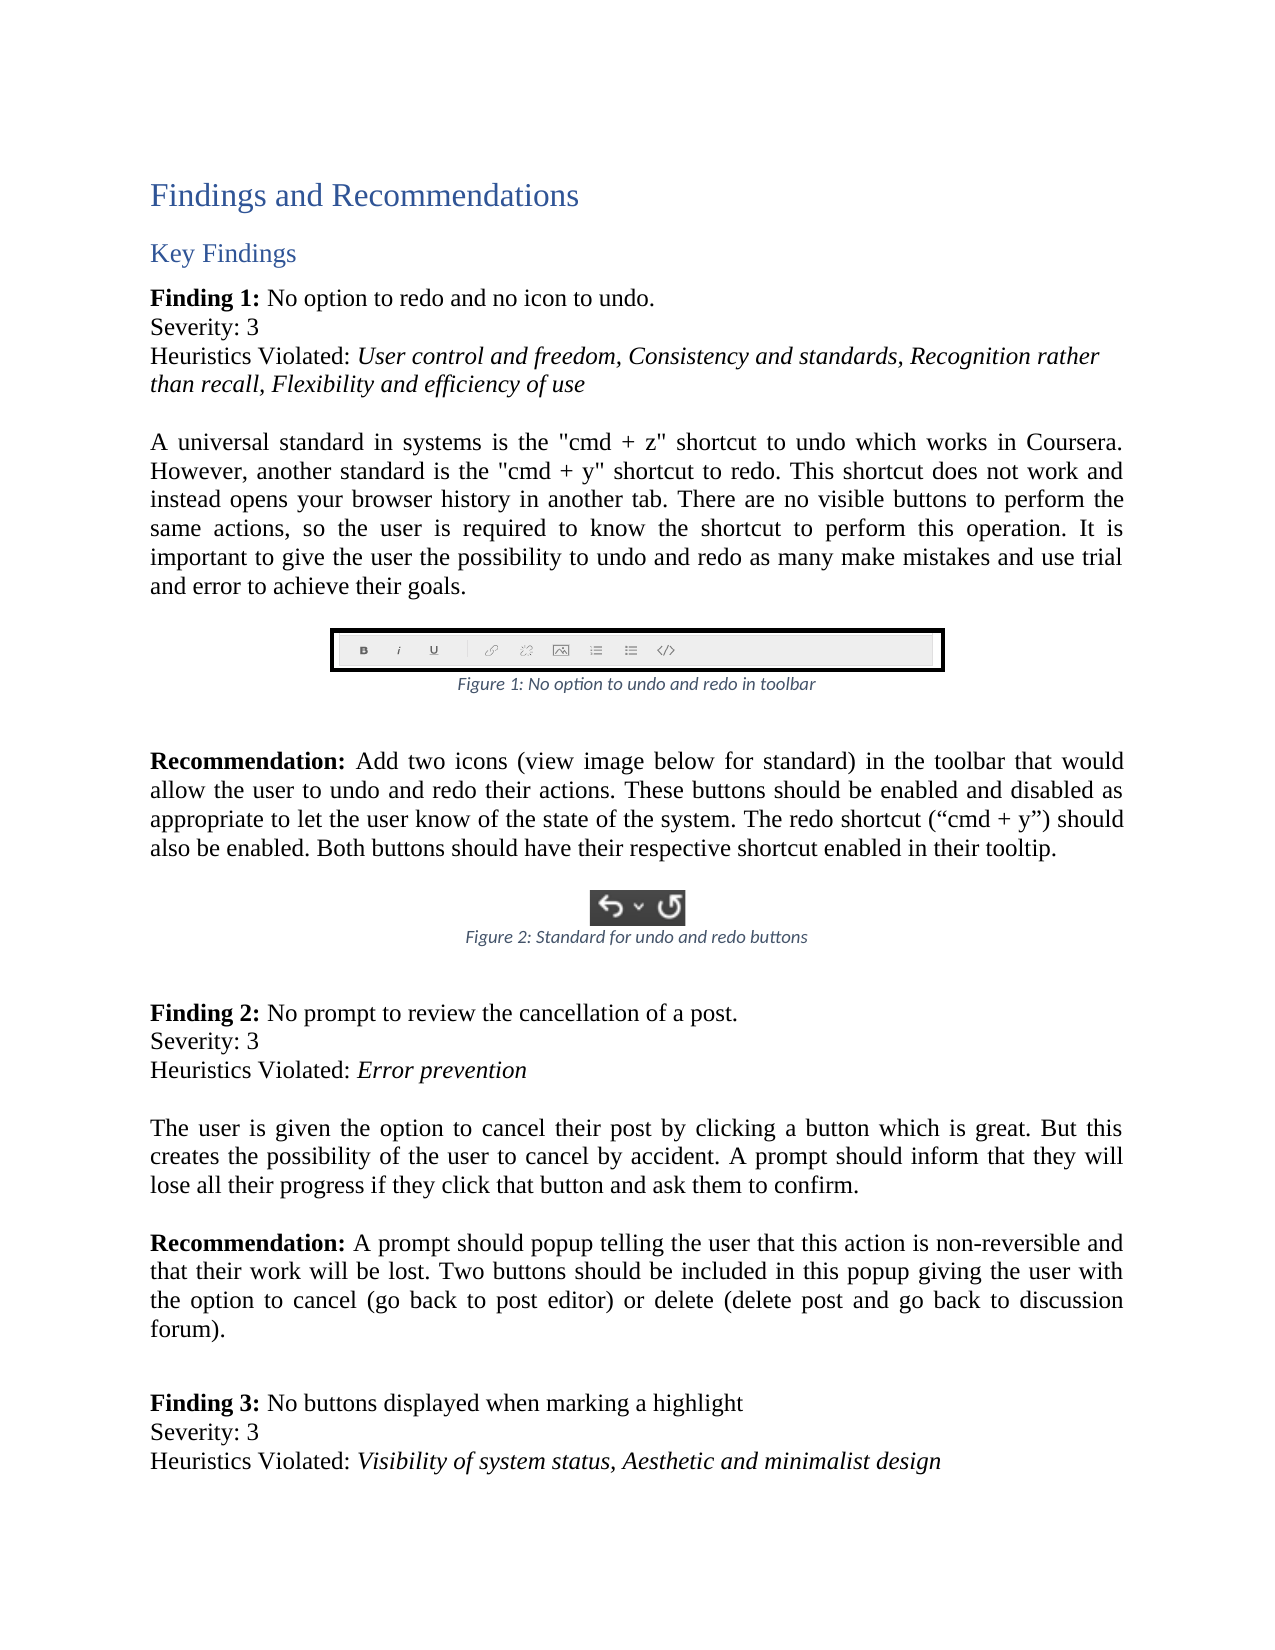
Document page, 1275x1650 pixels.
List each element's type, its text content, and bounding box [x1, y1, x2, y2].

text A universal standard in systems is the "cmd + z" shortcut to undo which works in Coursera. However, another standard is the "cmd + y" shortcut to redo. This shortcut does not work and instead opens your browser history in another tab. There are no visible buttons to perform the same actions, so the user is required to know the shortcut to perform this operation. It is important to give the user the possibility to undo and redo as many make mistakes and use trial and error to achieve their goals. [150, 427, 1125, 599]
text Heuristics Violated: Visibility of system status, Aesthetic and minimalist design [150, 1446, 1125, 1475]
picture [589, 890, 686, 926]
text Finding 3: No buttons displayed when marking a highlight [150, 1388, 1125, 1417]
text Finding 1: No option to redo and no icon to undo. [150, 283, 1125, 312]
text Severity: 3 [150, 1417, 1125, 1446]
text Finding 2: No prompt to review the cancellation of a post. [150, 998, 1125, 1026]
picture [334, 633, 941, 668]
text Recommendation: Add two icons (view image below for standard) in the toolbar that would allow the user to undo and redo their actions. These buttons should be enabled and disabled as appropriate to let the user know of the state of the system. The redo shortcut (“cmd + y”) should also be enabled. Both buttons should have their respective shortcut enabled in their tooltip. [150, 746, 1125, 861]
text Severity: 3 [150, 312, 1125, 341]
text Recommendation: A prompt should popup telling the user that this action is non-reversible and that their work will be lost. Two buttons should be included in this popup giving the user with the option to cancel (go back to post editor) or delete (delete post and go back to discussion forum). [150, 1228, 1125, 1343]
text Heuristics Violated: Error prevention [150, 1055, 1125, 1084]
subtitle Key Findings [150, 237, 1125, 268]
text Figure 1: No option to undo and redo in toolbar [150, 672, 1125, 695]
text Heuristics Violated: User control and freedom, Consistency and standards, Recognition rather than recall, Flexibility and efficiency of use [150, 341, 1125, 398]
text Severity: 3 [150, 1026, 1125, 1055]
text The user is given the option to cancel their post by clicking a button which is great. But this creates the possibility of the user to cancel by accident. A prompt should inform that they will lose all their progress if they click that button and ask them to confirm. [150, 1113, 1125, 1199]
text Figure 2: Standard for undo and redo buttons [150, 925, 1125, 948]
subtitle Findings and Recommendations [150, 175, 1125, 213]
